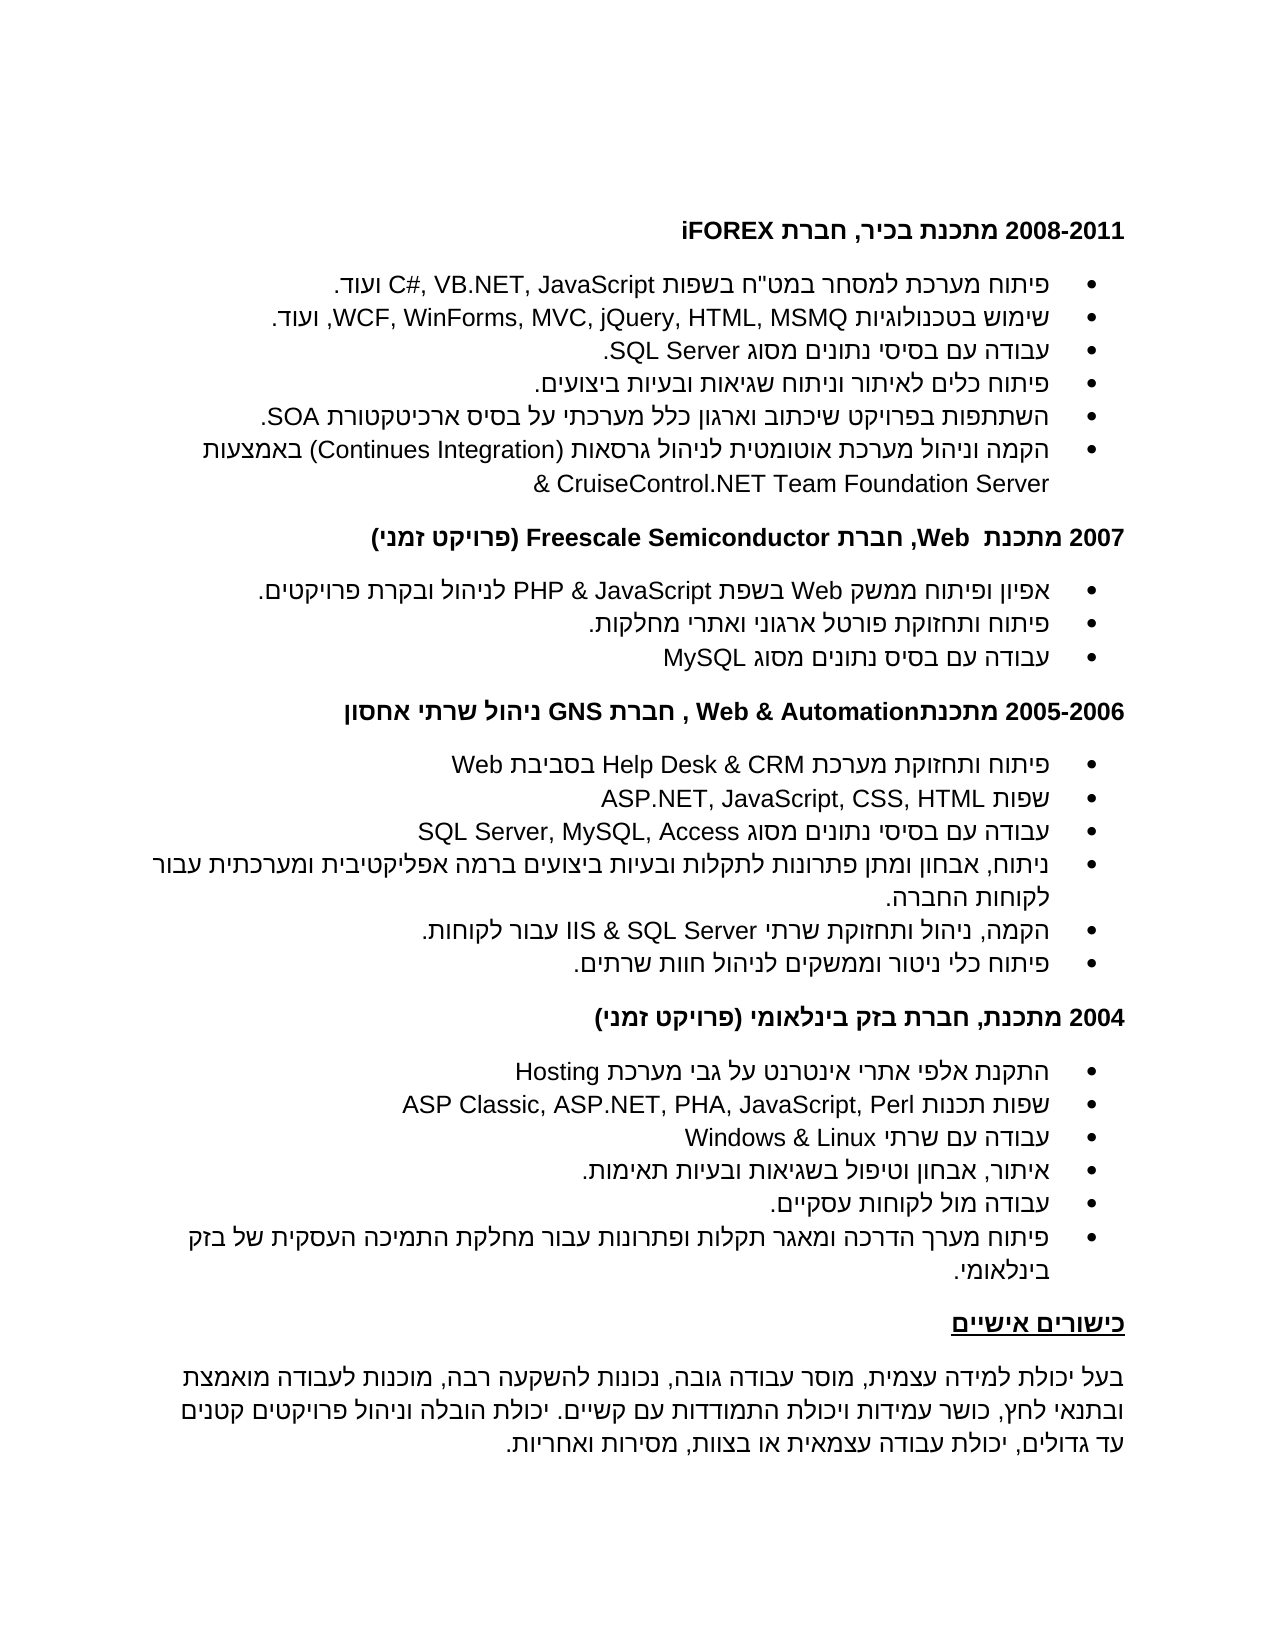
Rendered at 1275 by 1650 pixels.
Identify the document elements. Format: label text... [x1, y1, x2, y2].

text בעל יכולת למידה עצמית, מוסר עבודה גובה, נכונות להשקעה רבה, מוכנות לעבודה מואמצת ובתנאי לחץ, כושר עמידות ויכולת התמודדות עם קשיים. יכולת הובלה וניהול פרויקטים קטנים עד גדולים, יכולת עבודה עצמאית או בצוות, מסירות ואחריות. [150, 1363, 1125, 1458]
list עבודה עם בסיס נתונים מסוג MySQL [150, 643, 1087, 671]
list ניתוח, אבחון ומתן פתרונות לתקלות ובעיות ביצועים ברמה אפליקטיבית ומערכתית עבור לקוחות החברה. [150, 850, 1087, 912]
list עבודה עם שרתי Windows & Linux [150, 1123, 1087, 1152]
list פיתוח כלי ניטור וממשקים לניהול חוות שרתים. [150, 949, 1087, 978]
list איתור, אבחון וטיפול בשגיאות ובעיות תאימות. [150, 1156, 1087, 1185]
list פיתוח מערכת למסחר במט"ח בשפות C#, VB.NET, JavaScript ועוד. [150, 270, 1087, 299]
list עבודה עם בסיסי נתונים מסוג SQL Server. [150, 336, 1087, 365]
list פיתוח מערך הדרכה ומאגר תקלות ופתרונות עבור מחלקת התמיכה העסקית של בזק בינלאומי. [150, 1222, 1087, 1284]
list שימוש בטכנולוגיות WCF, WinForms, MVC, jQuery, HTML, MSMQ, ועוד. [150, 303, 1087, 332]
list עבודה מול לקוחות עסקיים. [150, 1189, 1087, 1218]
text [150, 150, 1125, 245]
text כישורים אישיים [150, 1309, 1125, 1338]
list השתתפות בפרויקט שיכתוב וארגון כלל מערכתי על בסיס ארכיטקטורת SOA. [150, 402, 1087, 431]
text 2005-2006 מתכנתWeb & Automation , חברת GNS ניהול שרתי אחסון [150, 697, 1125, 725]
text 2007 מתכנת Web, חברת Freescale Semiconductor (פרויקט זמני) [150, 522, 1125, 551]
list פיתוח ותחזוקת פורטל ארגוני ואתרי מחלקות. [150, 609, 1087, 638]
list התקנת אלפי אתרי אינטרנט על גבי מערכת Hosting [150, 1057, 1087, 1086]
list עבודה עם בסיסי נתונים מסוג SQL Server, MySQL, Access [150, 817, 1087, 846]
list הקמה וניהול מערכת אוטומטית לניהול גרסאות (Continues Integration) באמצעות CruiseControl.NET Team Foundation Server & [150, 436, 1087, 497]
list פיתוח ותחזוקת מערכת Help Desk & CRM בסביבת Web [150, 750, 1087, 779]
list שפות ASP.NET, JavaScript, CSS, HTML [150, 783, 1087, 812]
list אפיון ופיתוח ממשק Web בשפת PHP & JavaScript לניהול ובקרת פרויקטים. [150, 576, 1087, 605]
text 2004 מתכנת, חברת בזק בינלאומי (פרויקט זמני) [150, 1003, 1125, 1032]
list שפות תכנות ASP Classic, ASP.NET, PHA, JavaScript, Perl [150, 1090, 1087, 1119]
list הקמה, ניהול ותחזוקת שרתי IIS & SQL Server עבור לקוחות. [150, 916, 1087, 945]
list פיתוח כלים לאיתור וניתוח שגיאות ובעיות ביצועים. [150, 369, 1087, 398]
